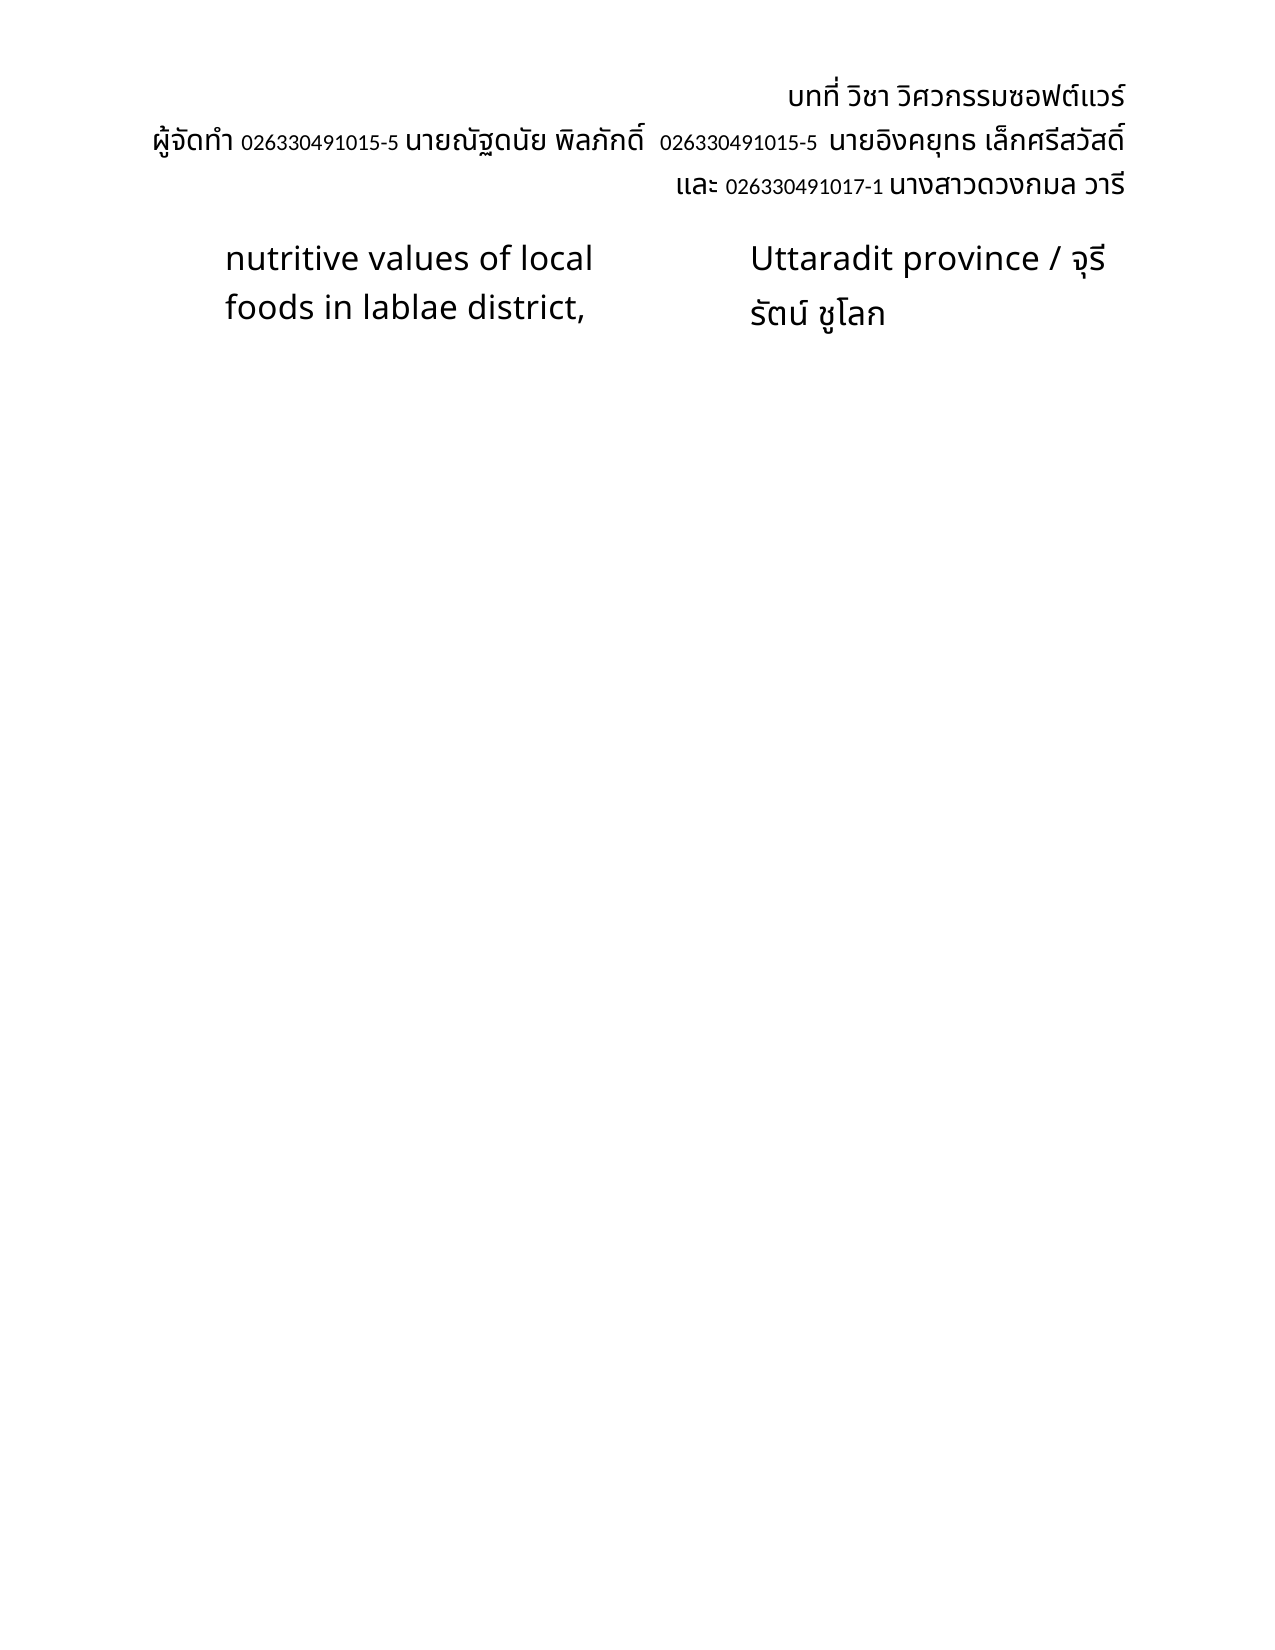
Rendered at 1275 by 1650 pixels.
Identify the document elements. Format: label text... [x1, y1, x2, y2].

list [712, 235, 1125, 340]
